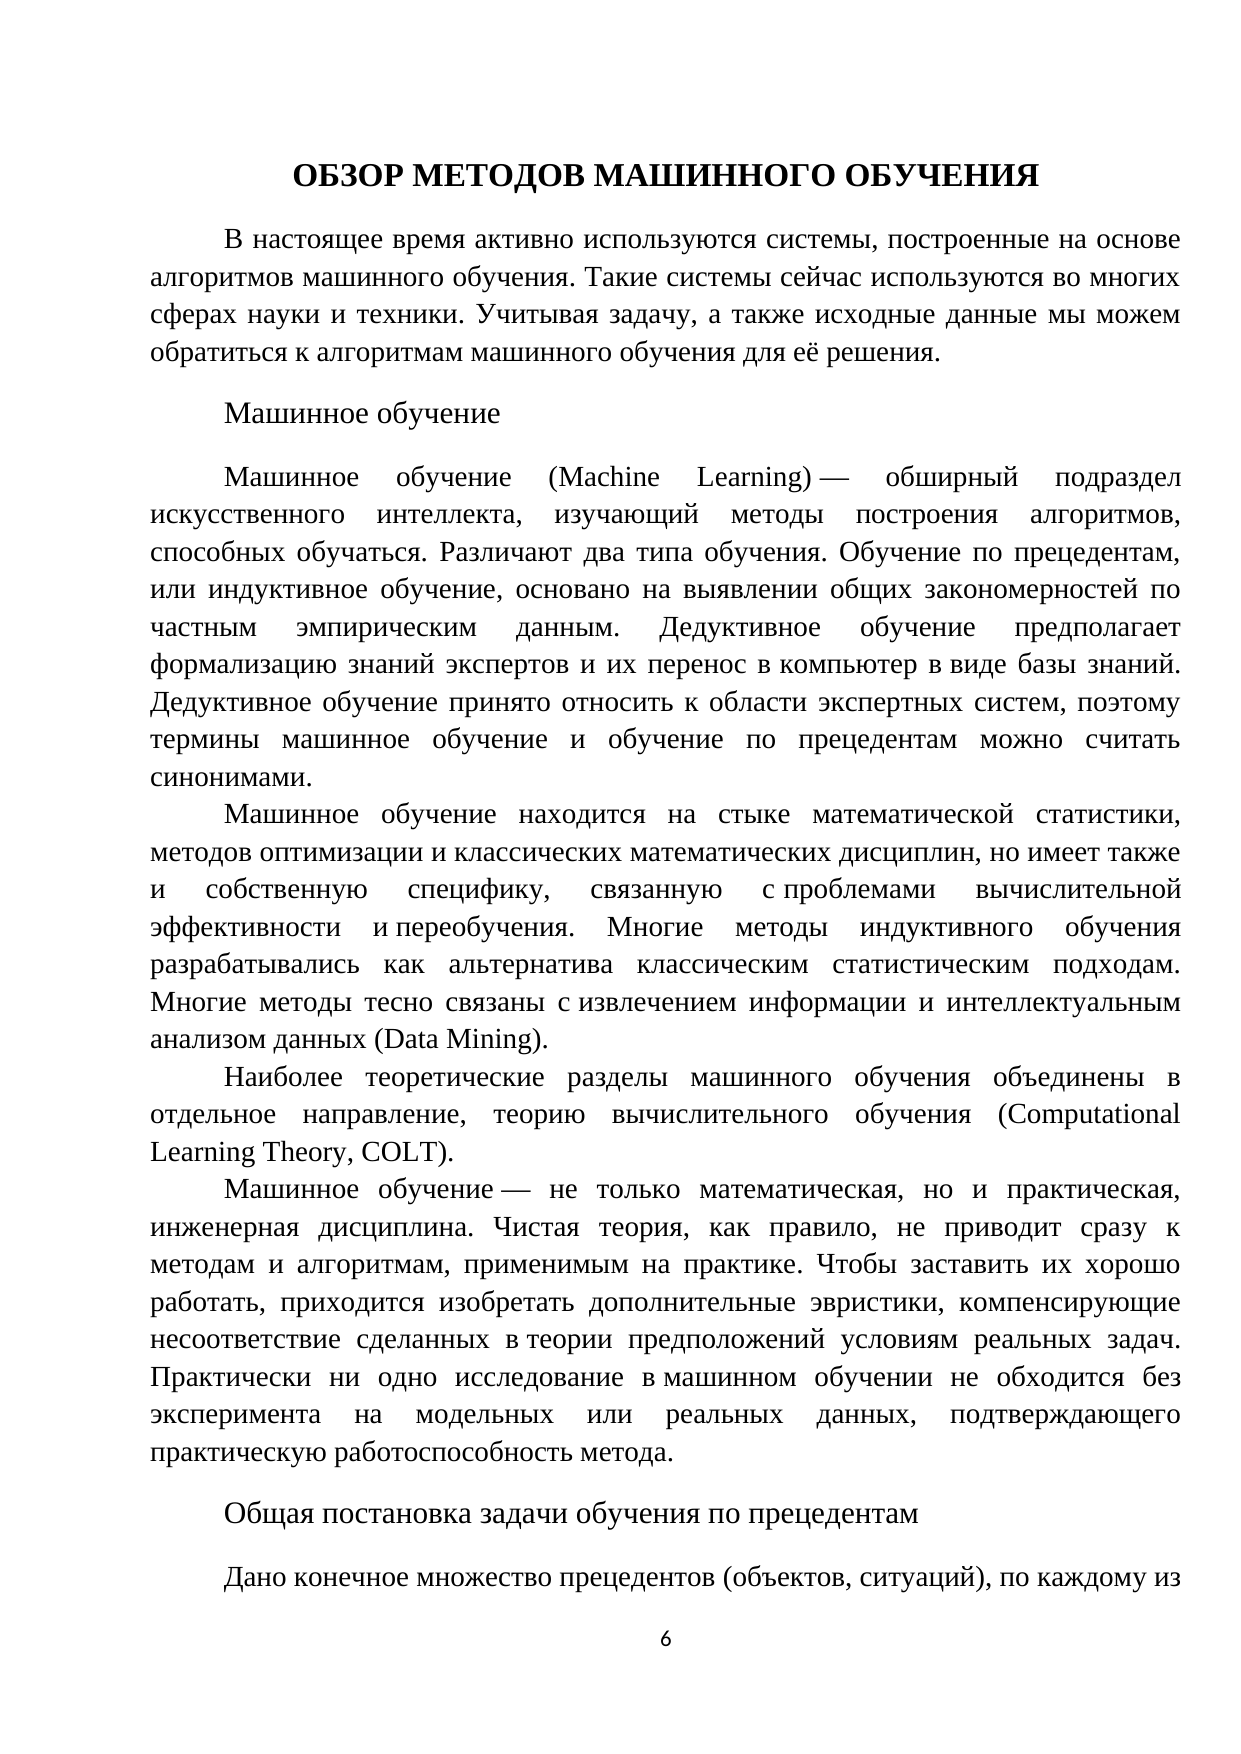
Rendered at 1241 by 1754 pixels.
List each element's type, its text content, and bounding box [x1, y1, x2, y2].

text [150, 1556, 1182, 1593]
text Наиболее теоретические разделы машинного обучения объединены в отдельное направление, теорию вычислительного обучения (Computational Learning Theory, COLT). [150, 1056, 1182, 1168]
text ОБЗОР МЕТОДОВ МАШИННОГО ОБУЧЕНИЯ [150, 156, 1182, 193]
text Машинное обучение находится на стыке математической статистики, методов оптимизации и классических математических дисциплин, но имеет также и собственную специфику, связанную с проблемами вычислительной эффективности и переобучения. Многие методы индуктивного обучения разрабатывались как альтернатива классическим статистическим подходам. Многие методы тесно связаны с извлечением информации и интеллектуальным анализом данных (Data Mining). [150, 793, 1182, 1056]
text Общая постановка задачи обучения по прецедентам [150, 1493, 1182, 1531]
text В настоящее время активно используются системы, построенные на основе алгоритмов машинного обучения. Такие системы сейчас используются во многих сферах науки и техники. Учитывая задачу, а также исходные данные мы можем обратиться к алгоритмам машинного обучения для её решения. [150, 218, 1182, 368]
text Машинное обучение (Machine Learning) — обширный подраздел искусственного интеллекта, изучающий методы построения алгоритмов, способных обучаться. Различают два типа обучения. Обучение по прецедентам, или индуктивное обучение, основано на выявлении общих закономерностей по частным эмпирическим данным. Дедуктивное обучение предполагает формализацию знаний экспертов и их перенос в компьютер в виде базы знаний. Дедуктивное обучение принято относить к области экспертных систем, поэтому термины машинное обучение и обучение по прецедентам можно считать синонимами. [150, 456, 1182, 793]
text Машинное обучение [150, 393, 1182, 431]
text Машинное обучение — не только математическая, но и практическая, инженерная дисциплина. Чистая теория, как правило, не приводит сразу к методам и алгоритмам, применимым на практике. Чтобы заставить их хорошо работать, приходится изобретать дополнительные эвристики, компенсирующие несоответствие сделанных в теории предположений условиям реальных задач. Практически ни одно исследование в машинном обучении не обходится без эксперимента на модельных или реальных данных, подтверждающего практическую работоспособность метода. [150, 1168, 1182, 1468]
